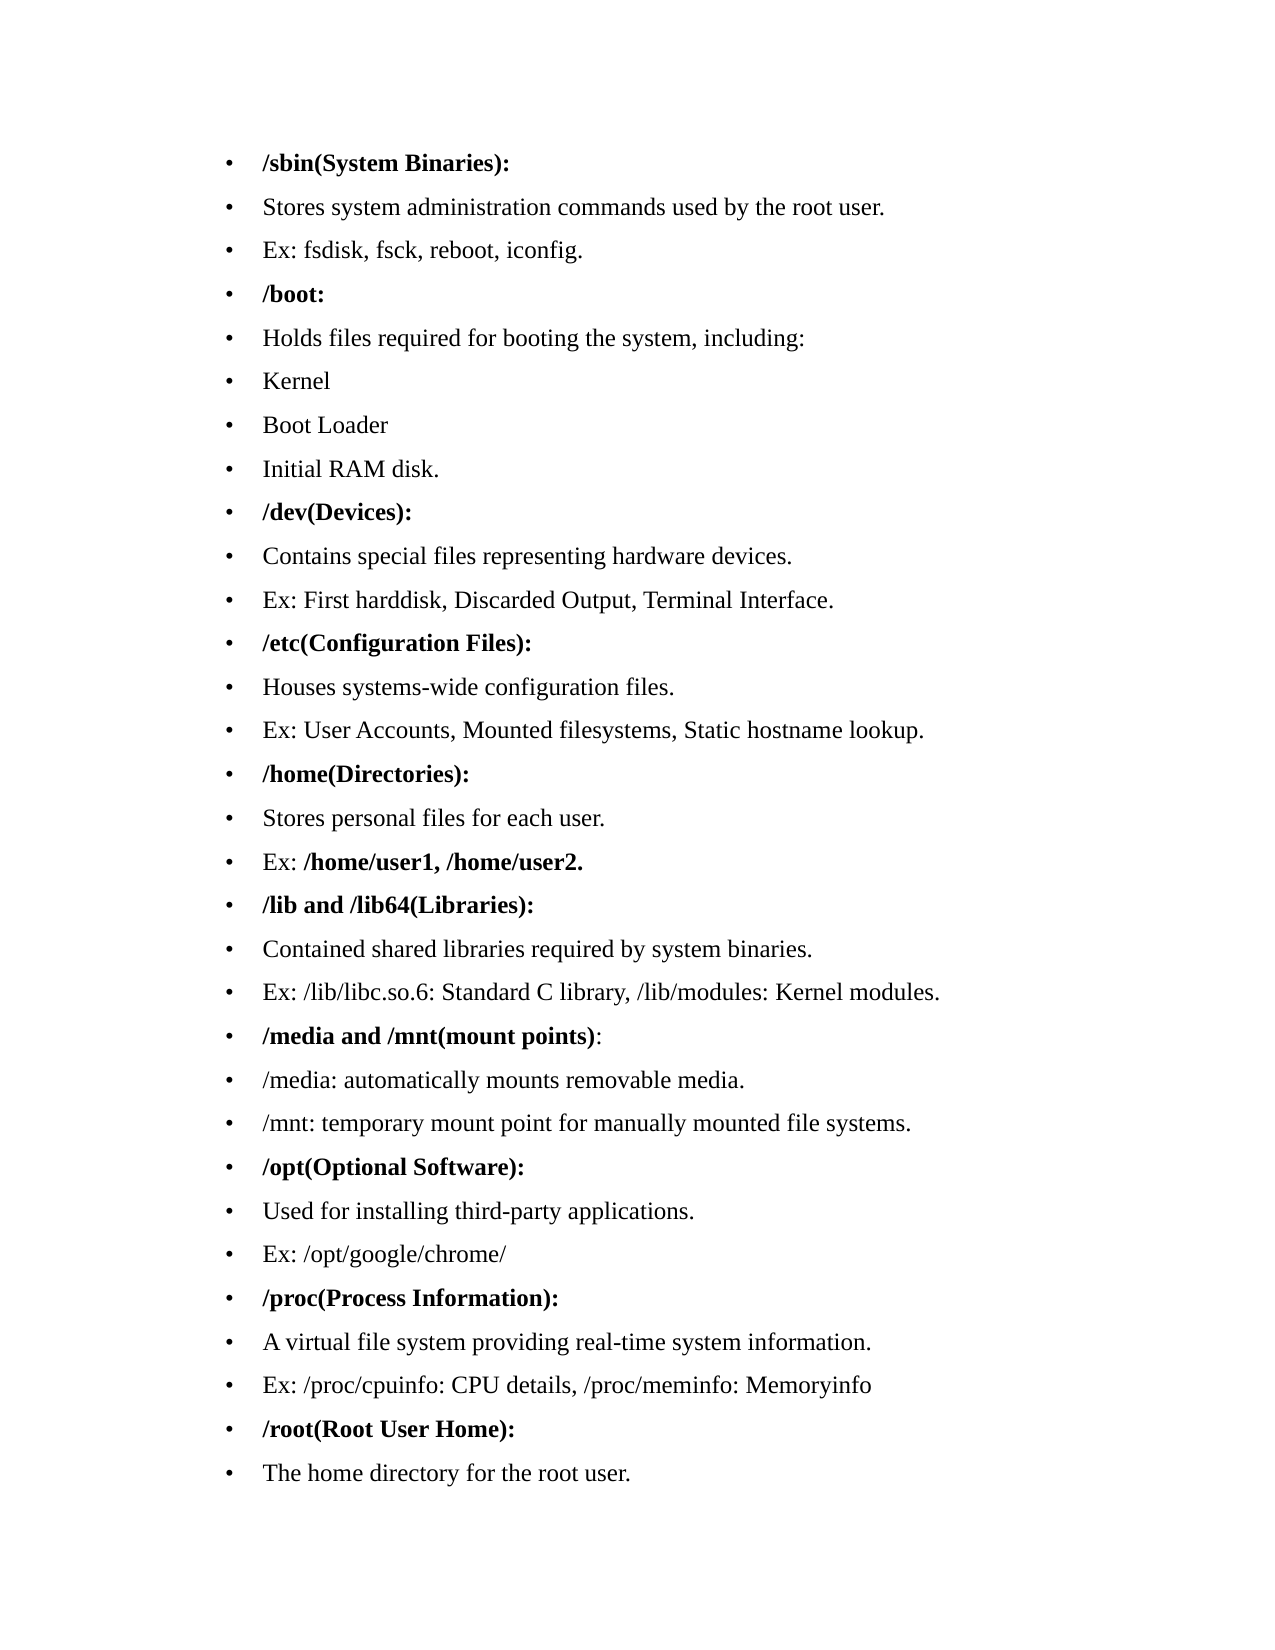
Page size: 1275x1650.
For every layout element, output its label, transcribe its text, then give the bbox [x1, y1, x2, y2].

list /opt(Optional Software): [225, 1154, 1125, 1181]
list Stores personal files for each user. [225, 805, 1125, 832]
list Contains special files representing hardware devices. [225, 543, 1125, 570]
list Stores system administration commands used by the root user. [225, 194, 1125, 221]
list Initial RAM disk. [225, 456, 1125, 482]
list /mnt: temporary mount point for manually mounted file systems. [225, 1110, 1125, 1137]
list /boot: [225, 281, 1125, 308]
list Ex: /lib/libc.so.6: Standard C library, /lib/modules: Kernel modules. [225, 979, 1125, 1006]
list /dev(Devices): [225, 499, 1125, 526]
list Boot Loader [225, 412, 1125, 439]
list Used for installing third-party applications. [225, 1197, 1125, 1224]
list /media: automatically mounts removable media. [225, 1067, 1125, 1093]
list The home directory for the root user. [225, 1459, 1125, 1486]
list /sbin(System Binaries): [225, 150, 1125, 177]
list /root(Root User Home): [225, 1416, 1125, 1443]
list Contained shared libraries required by system binaries. [225, 936, 1125, 963]
list Ex: /home/user1, /home/user2. [225, 848, 1125, 875]
list /media and /mnt(mount points): [225, 1023, 1125, 1050]
list /proc(Process Information): [225, 1285, 1125, 1312]
list Holds files required for booting the system, including: [225, 324, 1125, 352]
list Ex: First harddisk, Discarded Output, Terminal Interface. [225, 586, 1125, 613]
list /etc(Configuration Files): [225, 630, 1125, 657]
list Ex: /proc/cpuinfo: CPU details, /proc/meminfo: Memoryinfo [225, 1372, 1125, 1399]
list /home(Directories): [225, 761, 1125, 788]
list Ex: User Accounts, Mounted filesystems, Static hostname lookup. [225, 717, 1125, 744]
list Ex: fsdisk, fsck, reboot, iconfig. [225, 237, 1125, 264]
list Ex: /opt/google/chrome/ [225, 1241, 1125, 1268]
list Kernel [225, 368, 1125, 395]
list Houses systems-wide configuration files. [225, 674, 1125, 701]
list /lib and /lib64(Libraries): [225, 892, 1125, 919]
list A virtual file system providing real-time system information. [225, 1328, 1125, 1355]
